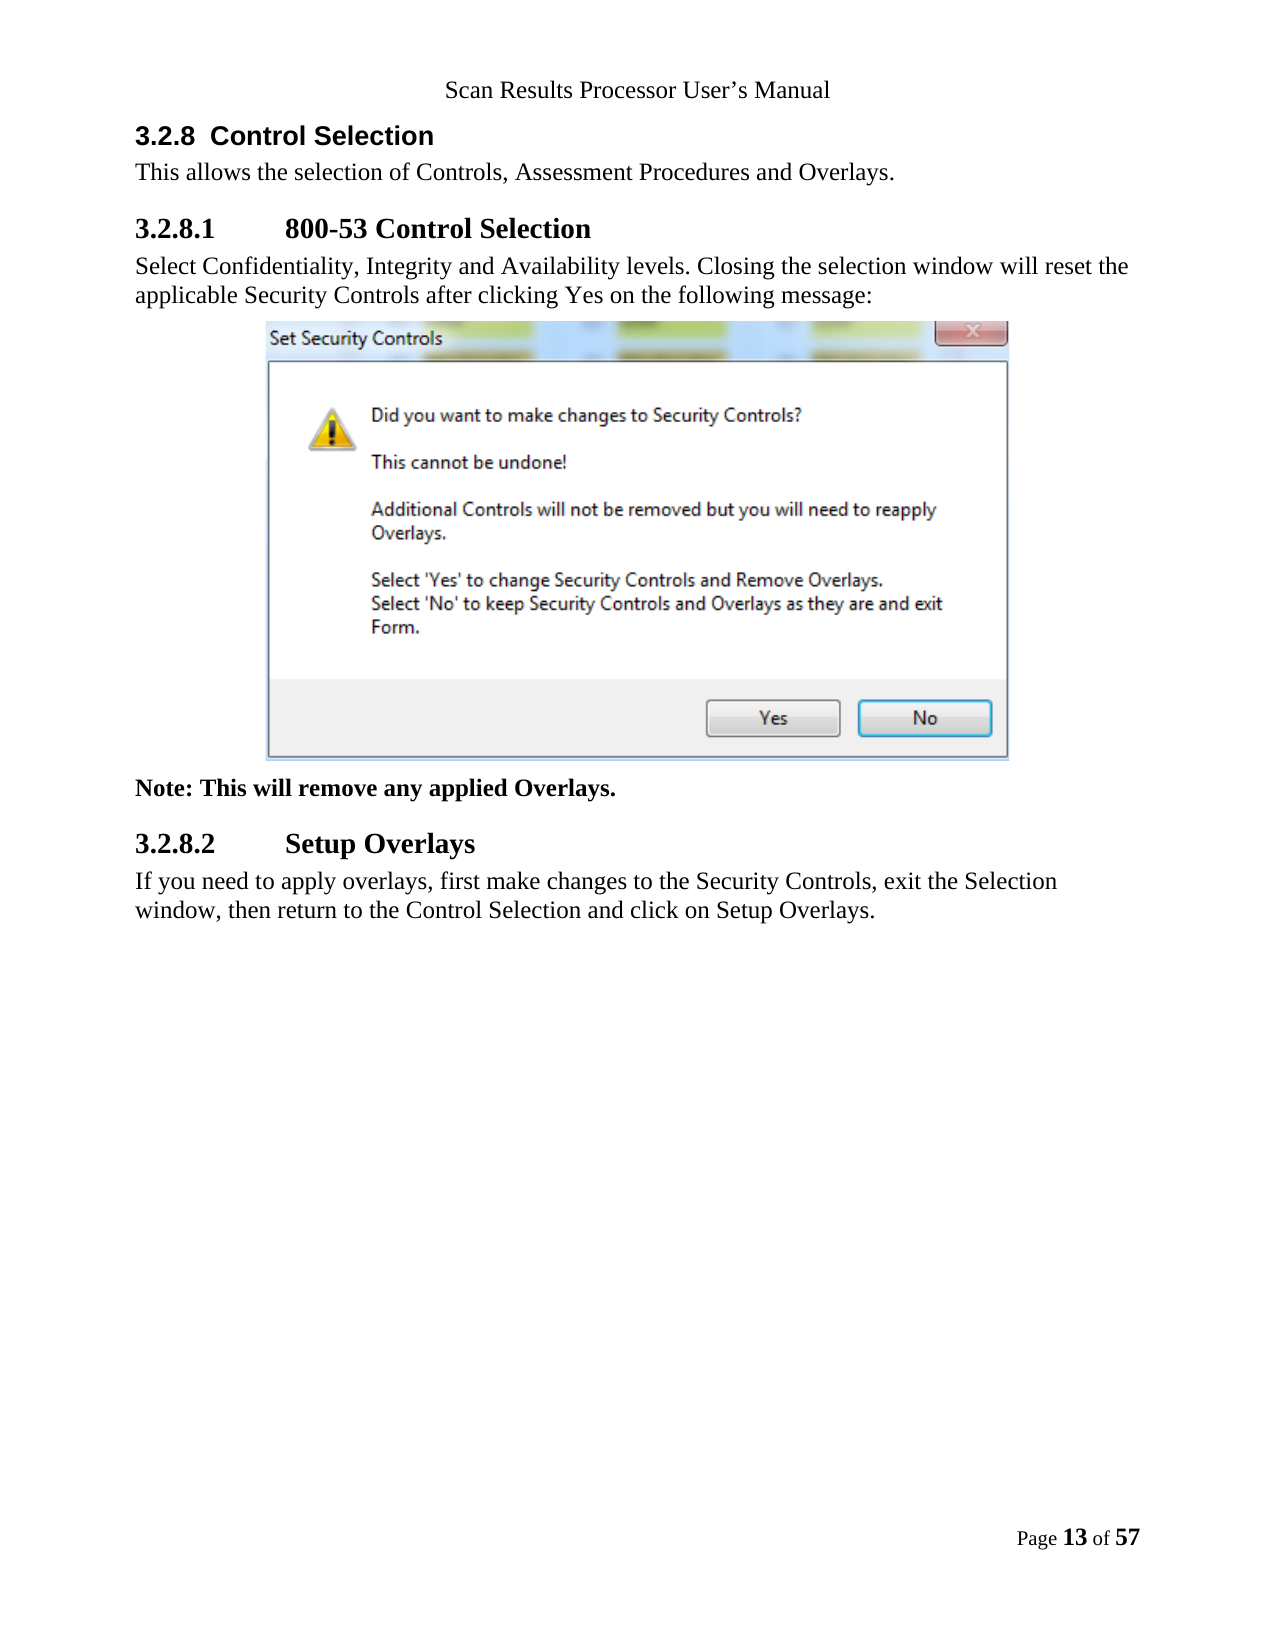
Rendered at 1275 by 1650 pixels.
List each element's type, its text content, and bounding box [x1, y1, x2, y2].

text This allows the selection of Controls, Assessment Procedures and Overlays. [135, 157, 1140, 186]
picture [265, 321, 1010, 761]
subtitle Setup Overlays [135, 826, 1140, 860]
text Note: This will remove any applied Overlays. [135, 773, 1140, 801]
subtitle Control Selection [135, 120, 1140, 151]
text If you need to apply overlays, first make changes to the Security Controls, exit the Selection window, then return to the Control Selection and click on Setup Overlays. [135, 866, 1140, 924]
text Select Confidentiality, Integrity and Availability levels. Closing the selection window will reset the applicable Security Controls after clicking Yes on the following message: [135, 251, 1140, 308]
subtitle 800-53 Control Selection [135, 211, 1140, 245]
